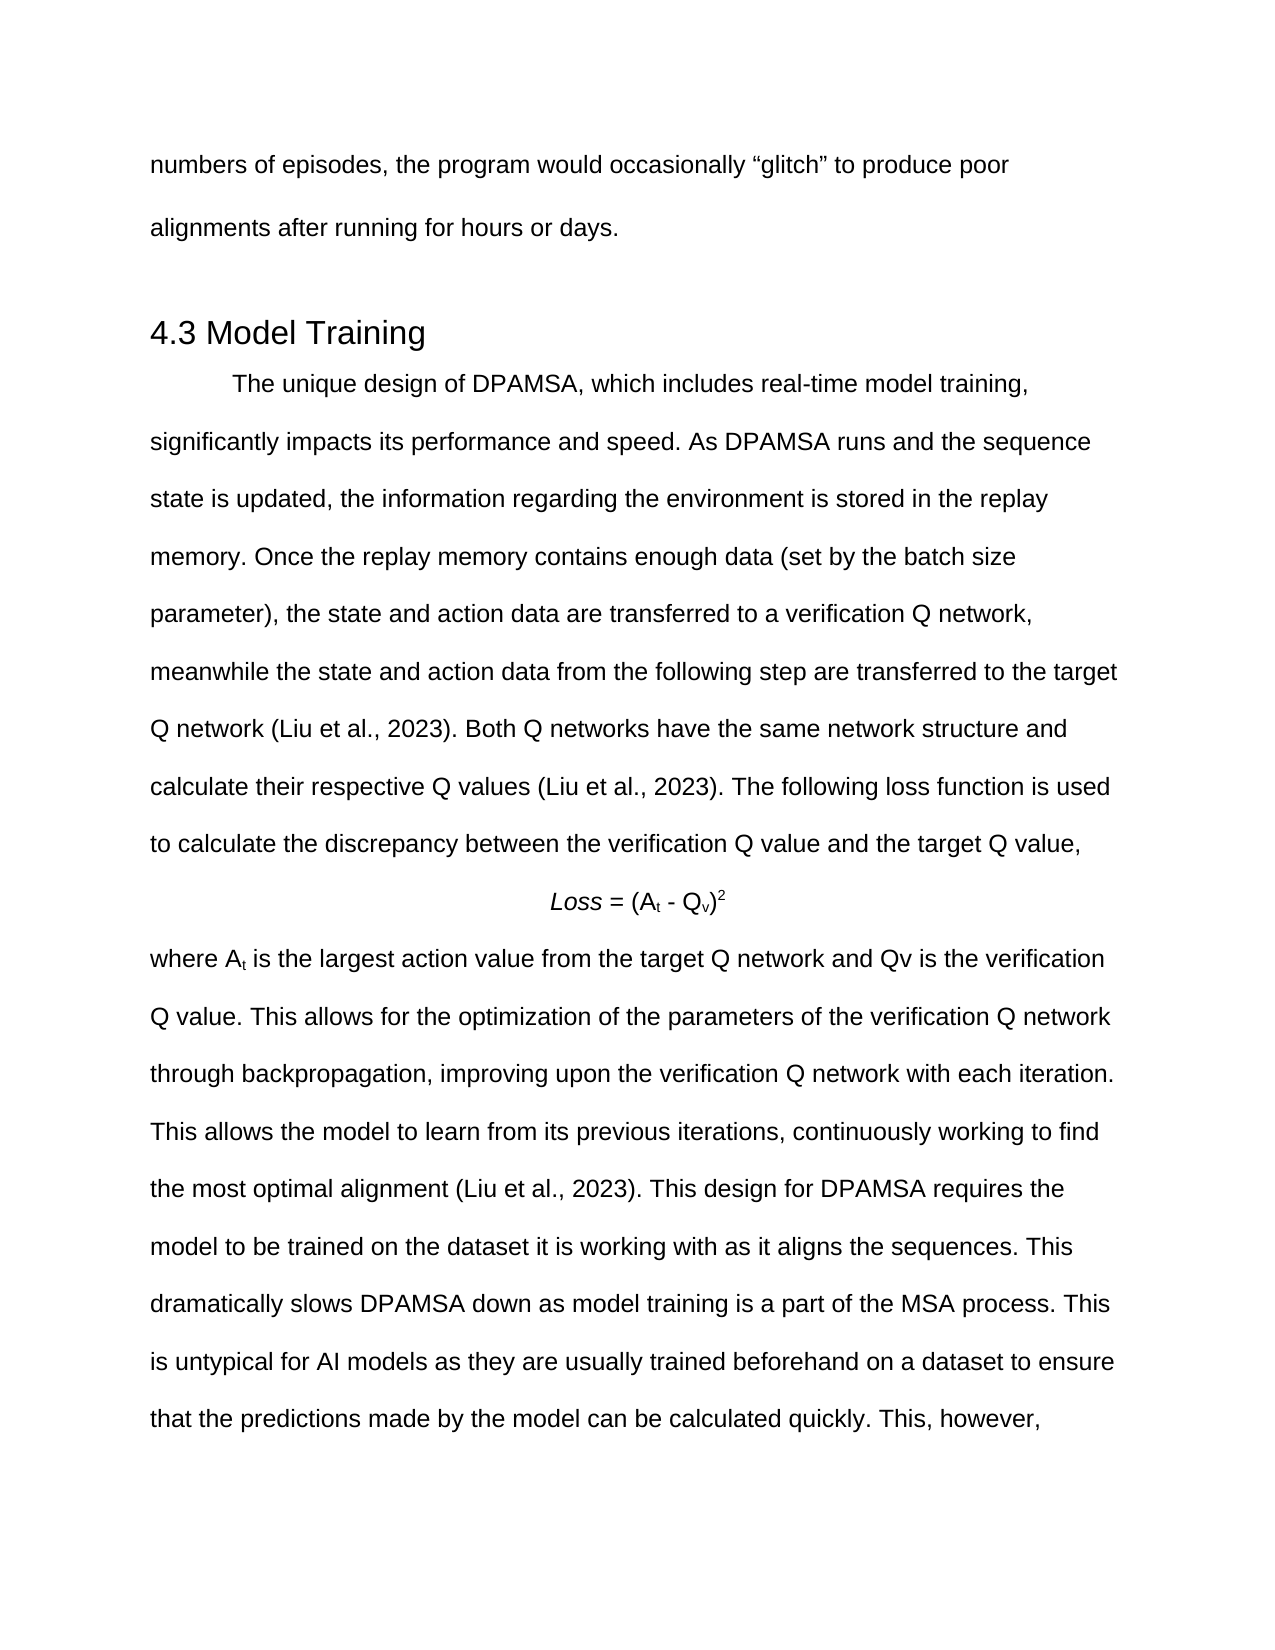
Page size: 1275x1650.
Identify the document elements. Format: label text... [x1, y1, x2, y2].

text The unique design of DPAMSA, which includes real-time model training, significantly impacts its performance and speed. As DPAMSA runs and the sequence state is updated, the information regarding the environment is stored in the replay memory. Once the replay memory contains enough data (set by the batch size parameter), the state and action data are transferred to a verification Q network, meanwhile the state and action data from the following step are transferred to the target Q network (Liu et al., 2023). Both Q networks have the same network structure and calculate their respective Q values (Liu et al., 2023). The following loss function is used to calculate the discrepancy between the verification Q value and the target Q value, [150, 369, 1125, 858]
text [150, 944, 1125, 1433]
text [150, 150, 1125, 241]
text Loss = (At - Qv)2 [150, 887, 1125, 916]
subtitle 4.3 Model Training [150, 313, 1125, 351]
